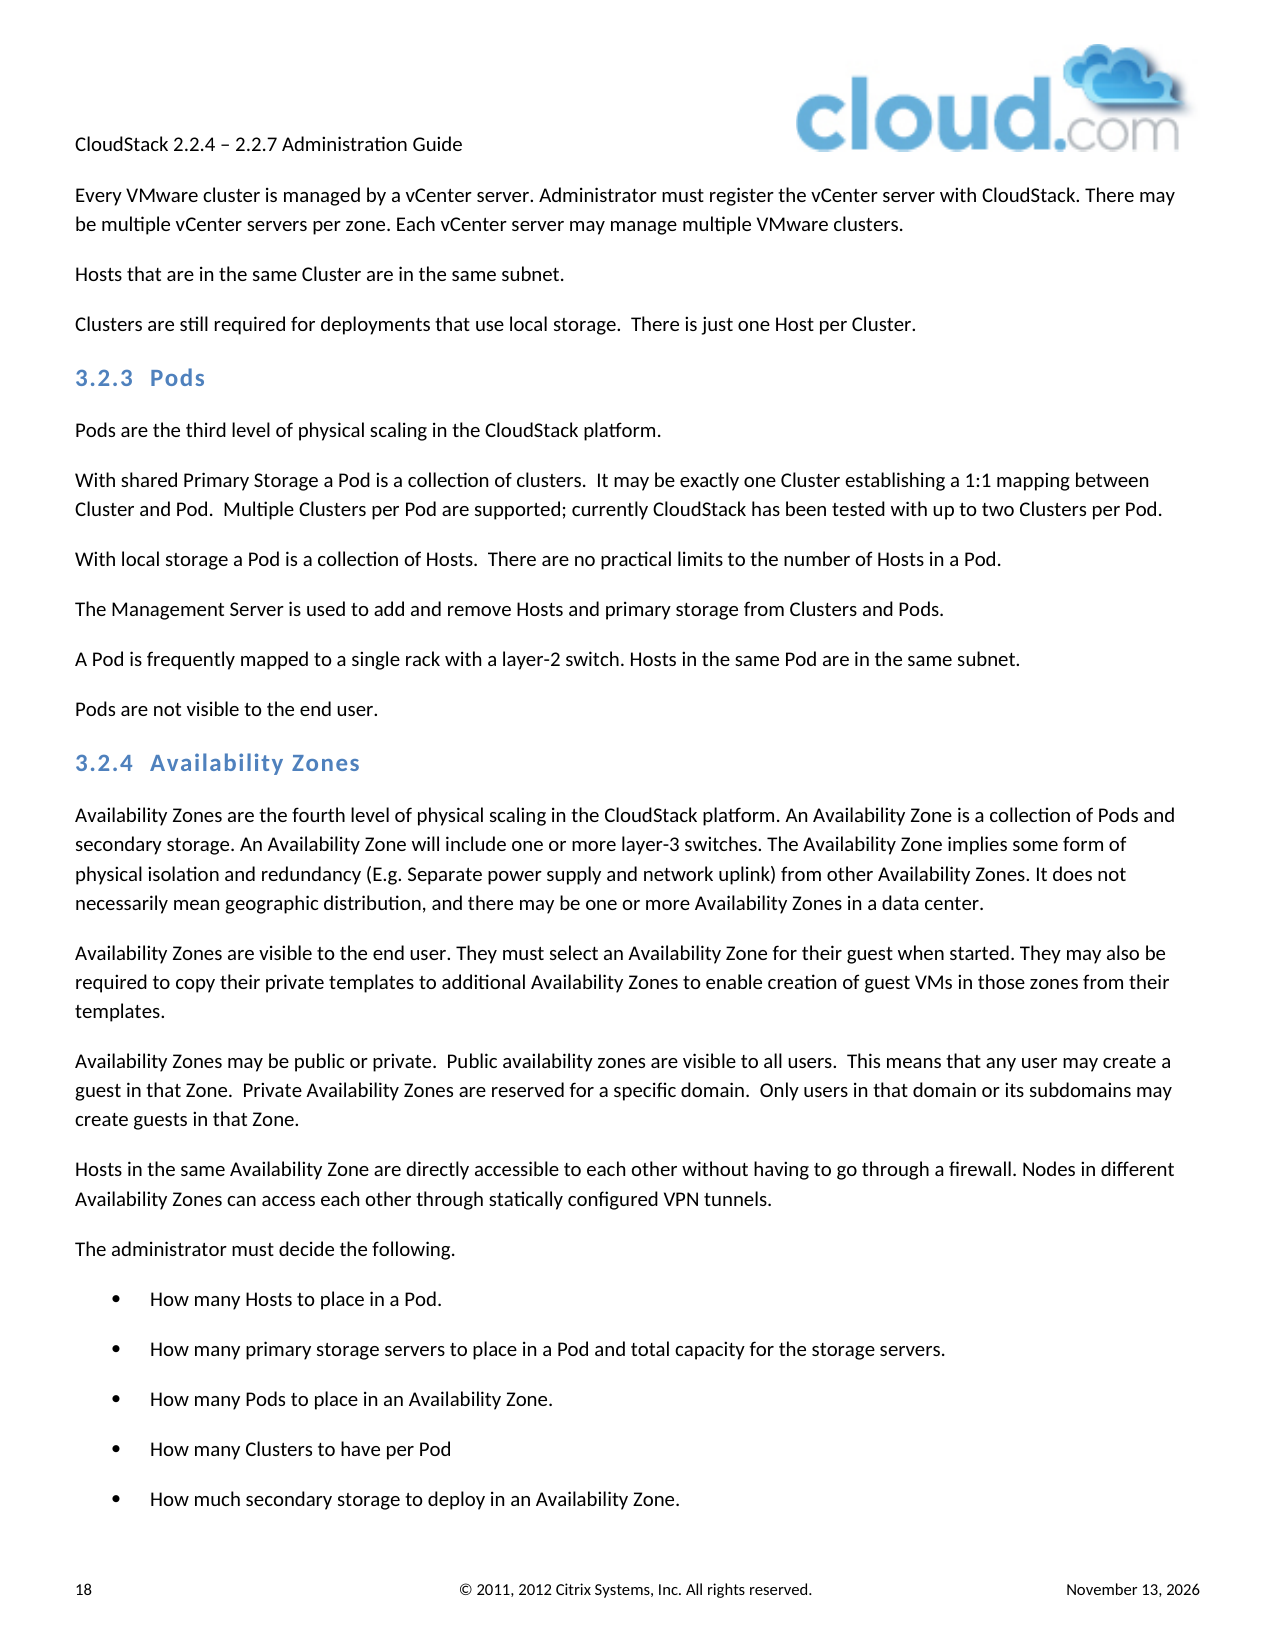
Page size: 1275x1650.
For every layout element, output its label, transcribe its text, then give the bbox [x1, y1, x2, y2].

text Every VMware cluster is managed by a vCenter server. Administrator must register the vCenter server with CloudStack. There may be multiple vCenter servers per zone. Each vCenter server may manage multiple VMware clusters. [75, 182, 1200, 237]
text The Management Server is used to add and remove Hosts and primary storage from Clusters and Pods. [75, 597, 1200, 622]
text The administrator must decide the following. [75, 1236, 1200, 1261]
list How much secondary storage to deploy in an Availability Zone. [112, 1486, 1200, 1511]
text Hosts that are in the same Cluster are in the same subnet. [75, 262, 1200, 287]
text With shared Primary Storage a Pod is a collection of clusters. It may be exactly one Cluster establishing a 1:1 mapping between Cluster and Pod. Multiple Clusters per Pod are supported; currently CloudStack has been tested with up to two Clusters per Pod. [75, 467, 1200, 522]
subtitle Availability Zones [75, 747, 1200, 777]
picture [796, 44, 1200, 152]
list How many Pods to place in an Availability Zone. [112, 1386, 1200, 1411]
text Clusters are still required for deployments that use local storage. There is just one Host per Cluster. [75, 312, 1200, 337]
subtitle Pods [75, 362, 1200, 392]
list How many primary storage servers to place in a Pod and total capacity for the storage servers. [112, 1336, 1200, 1361]
list How many Clusters to have per Pod [112, 1436, 1200, 1461]
text Availability Zones may be public or private. Public availability zones are visible to all users. This means that any user may create a guest in that Zone. Private Availability Zones are reserved for a specific domain. Only users in that domain or its subdomains may create guests in that Zone. [75, 1048, 1200, 1132]
list How many Hosts to place in a Pod. [112, 1286, 1200, 1311]
text A Pod is frequently mapped to a single rack with a layer-2 switch. Hosts in the same Pod are in the same subnet. [75, 647, 1200, 672]
text Hosts in the same Availability Zone are directly accessible to each other without having to go through a firewall. Nodes in different Availability Zones can access each other through statically configured VPN tunnels. [75, 1157, 1200, 1211]
text Pods are not visible to the end user. [75, 697, 1200, 722]
text Availability Zones are visible to the end user. They must select an Availability Zone for their guest when started. They may also be required to copy their private templates to additional Availability Zones to enable creation of guest VMs in those zones from their templates. [75, 940, 1200, 1024]
text Availability Zones are the fourth level of physical scaling in the CloudStack platform. An Availability Zone is a collection of Pods and secondary storage. An Availability Zone will include one or more layer-3 switches. The Availability Zone implies some form of physical isolation and redundancy (E.g. Separate power supply and network uplink) from other Availability Zones. It does not necessarily mean geographic distribution, and there may be one or more Availability Zones in a data center. [75, 802, 1200, 915]
text With local storage a Pod is a collection of Hosts. There are no practical limits to the number of Hosts in a Pod. [75, 547, 1200, 572]
text Pods are the third level of physical scaling in the CloudStack platform. [75, 417, 1200, 443]
